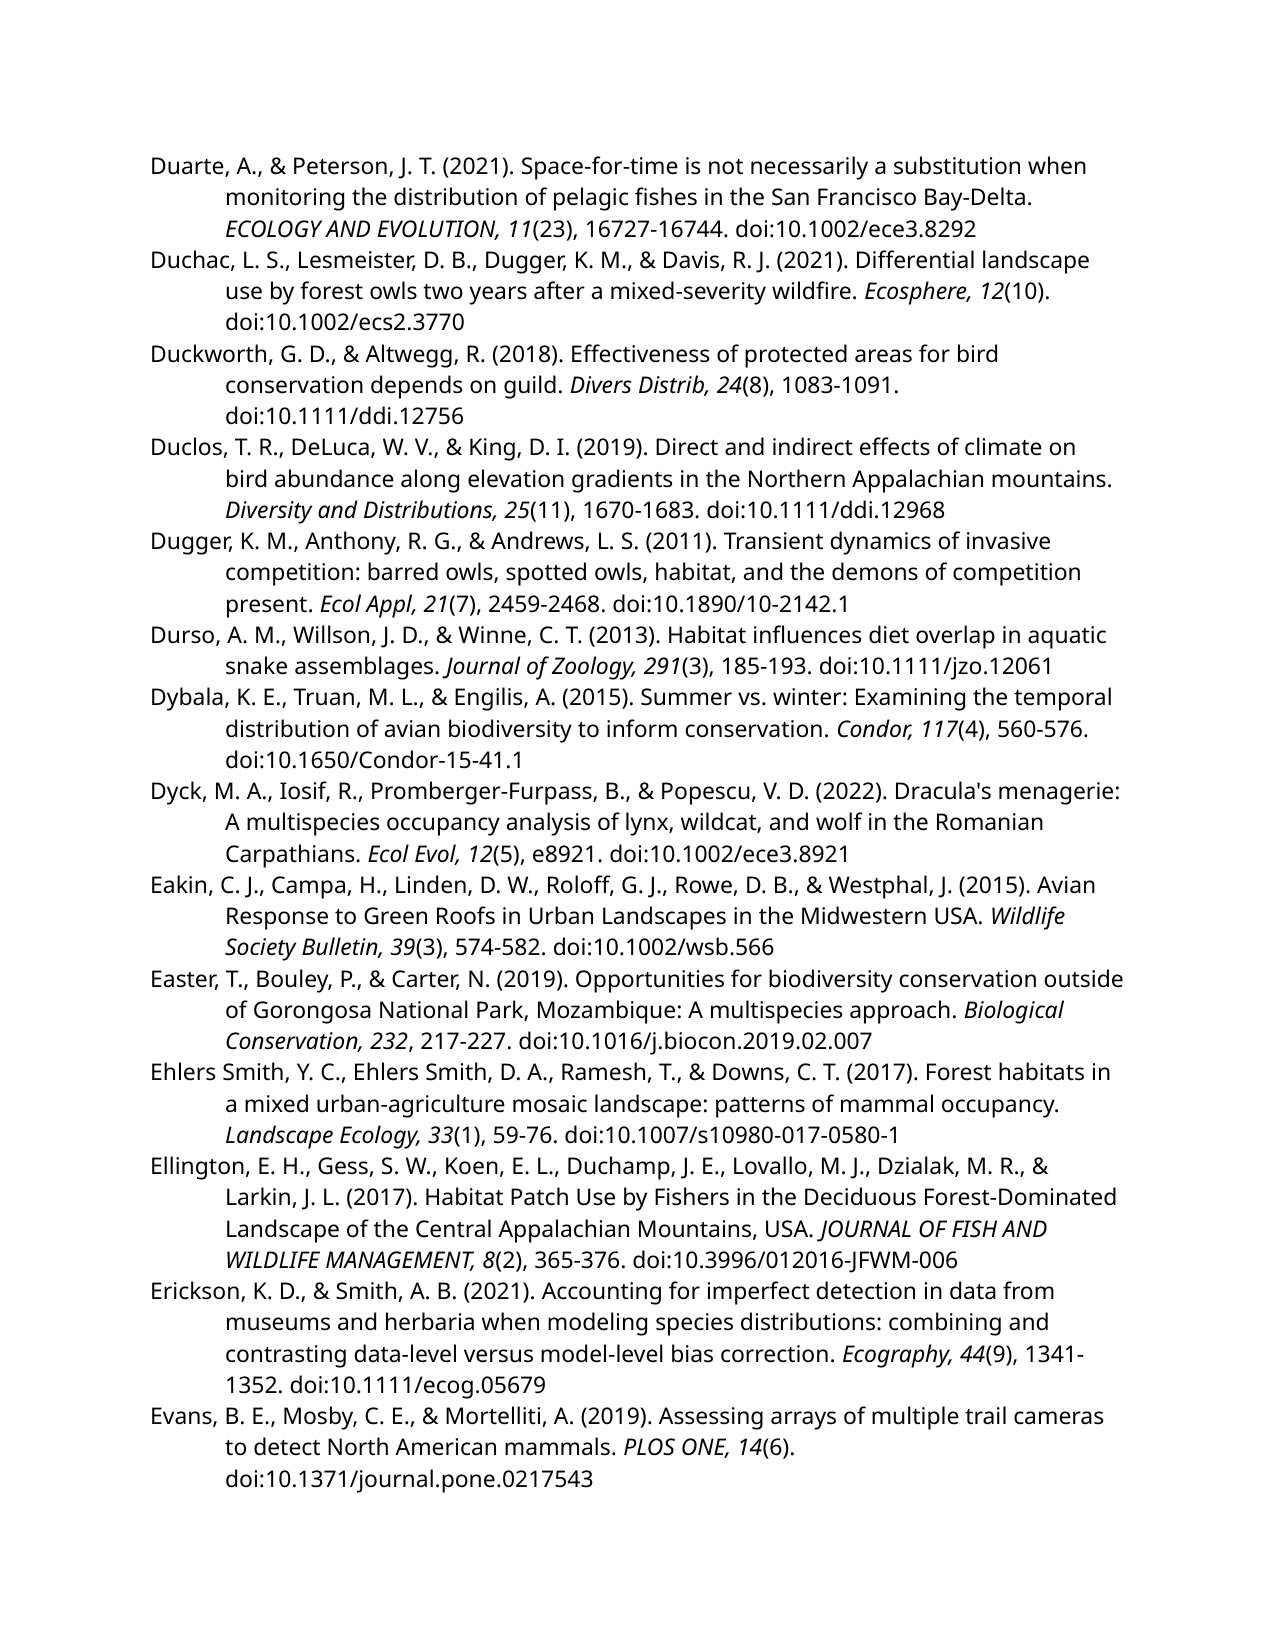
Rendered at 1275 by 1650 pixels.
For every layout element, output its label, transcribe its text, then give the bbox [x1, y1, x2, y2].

text Duarte, A., & Peterson, J. T. (2021). Space-for-time is not necessarily a substitution when monitoring the distribution of pelagic fishes in the San Francisco Bay-Delta. ECOLOGY AND EVOLUTION, 11(23), 16727-16744. doi:10.1002/ece3.8292 [150, 150, 1125, 244]
text Easter, T., Bouley, P., & Carter, N. (2019). Opportunities for biodiversity conservation outside of Gorongosa National Park, Mozambique: A multispecies approach. Biological Conservation, 232, 217-227. doi:10.1016/j.biocon.2019.02.007 [150, 962, 1125, 1056]
text Dybala, K. E., Truan, M. L., & Engilis, A. (2015). Summer vs. winter: Examining the temporal distribution of avian biodiversity to inform conservation. Condor, 117(4), 560-576. doi:10.1650/Condor-15-41.1 [150, 681, 1125, 775]
text Ellington, E. H., Gess, S. W., Koen, E. L., Duchamp, J. E., Lovallo, M. J., Dzialak, M. R., & Larkin, J. L. (2017). Habitat Patch Use by Fishers in the Deciduous Forest-Dominated Landscape of the Central Appalachian Mountains, USA. JOURNAL OF FISH AND WILDLIFE MANAGEMENT, 8(2), 365-376. doi:10.3996/012016-JFWM-006 [150, 1150, 1125, 1275]
text Evans, B. E., Mosby, C. E., & Mortelliti, A. (2019). Assessing arrays of multiple trail cameras to detect North American mammals. PLOS ONE, 14(6). doi:10.1371/journal.pone.0217543 [150, 1400, 1125, 1494]
text Erickson, K. D., & Smith, A. B. (2021). Accounting for imperfect detection in data from museums and herbaria when modeling species distributions: combining and contrasting data-level versus model-level bias correction. Ecography, 44(9), 1341-1352. doi:10.1111/ecog.05679 [150, 1275, 1125, 1400]
text Duchac, L. S., Lesmeister, D. B., Dugger, K. M., & Davis, R. J. (2021). Differential landscape use by forest owls two years after a mixed-severity wildfire. Ecosphere, 12(10). doi:10.1002/ecs2.3770 [150, 244, 1125, 337]
text Dyck, M. A., Iosif, R., Promberger-Furpass, B., & Popescu, V. D. (2022). Dracula's menagerie: A multispecies occupancy analysis of lynx, wildcat, and wolf in the Romanian Carpathians. Ecol Evol, 12(5), e8921. doi:10.1002/ece3.8921 [150, 775, 1125, 869]
text Durso, A. M., Willson, J. D., & Winne, C. T. (2013). Habitat influences diet overlap in aquatic snake assemblages. Journal of Zoology, 291(3), 185-193. doi:10.1111/jzo.12061 [150, 619, 1125, 681]
text Dugger, K. M., Anthony, R. G., & Andrews, L. S. (2011). Transient dynamics of invasive competition: barred owls, spotted owls, habitat, and the demons of competition present. Ecol Appl, 21(7), 2459-2468. doi:10.1890/10-2142.1 [150, 525, 1125, 619]
text Eakin, C. J., Campa, H., Linden, D. W., Roloff, G. J., Rowe, D. B., & Westphal, J. (2015). Avian Response to Green Roofs in Urban Landscapes in the Midwestern USA. Wildlife Society Bulletin, 39(3), 574-582. doi:10.1002/wsb.566 [150, 869, 1125, 962]
text Duclos, T. R., DeLuca, W. V., & King, D. I. (2019). Direct and indirect effects of climate on bird abundance along elevation gradients in the Northern Appalachian mountains. Diversity and Distributions, 25(11), 1670-1683. doi:10.1111/ddi.12968 [150, 431, 1125, 525]
text Ehlers Smith, Y. C., Ehlers Smith, D. A., Ramesh, T., & Downs, C. T. (2017). Forest habitats in a mixed urban-agriculture mosaic landscape: patterns of mammal occupancy. Landscape Ecology, 33(1), 59-76. doi:10.1007/s10980-017-0580-1 [150, 1056, 1125, 1150]
text Duckworth, G. D., & Altwegg, R. (2018). Effectiveness of protected areas for bird conservation depends on guild. Divers Distrib, 24(8), 1083-1091. doi:10.1111/ddi.12756 [150, 337, 1125, 431]
